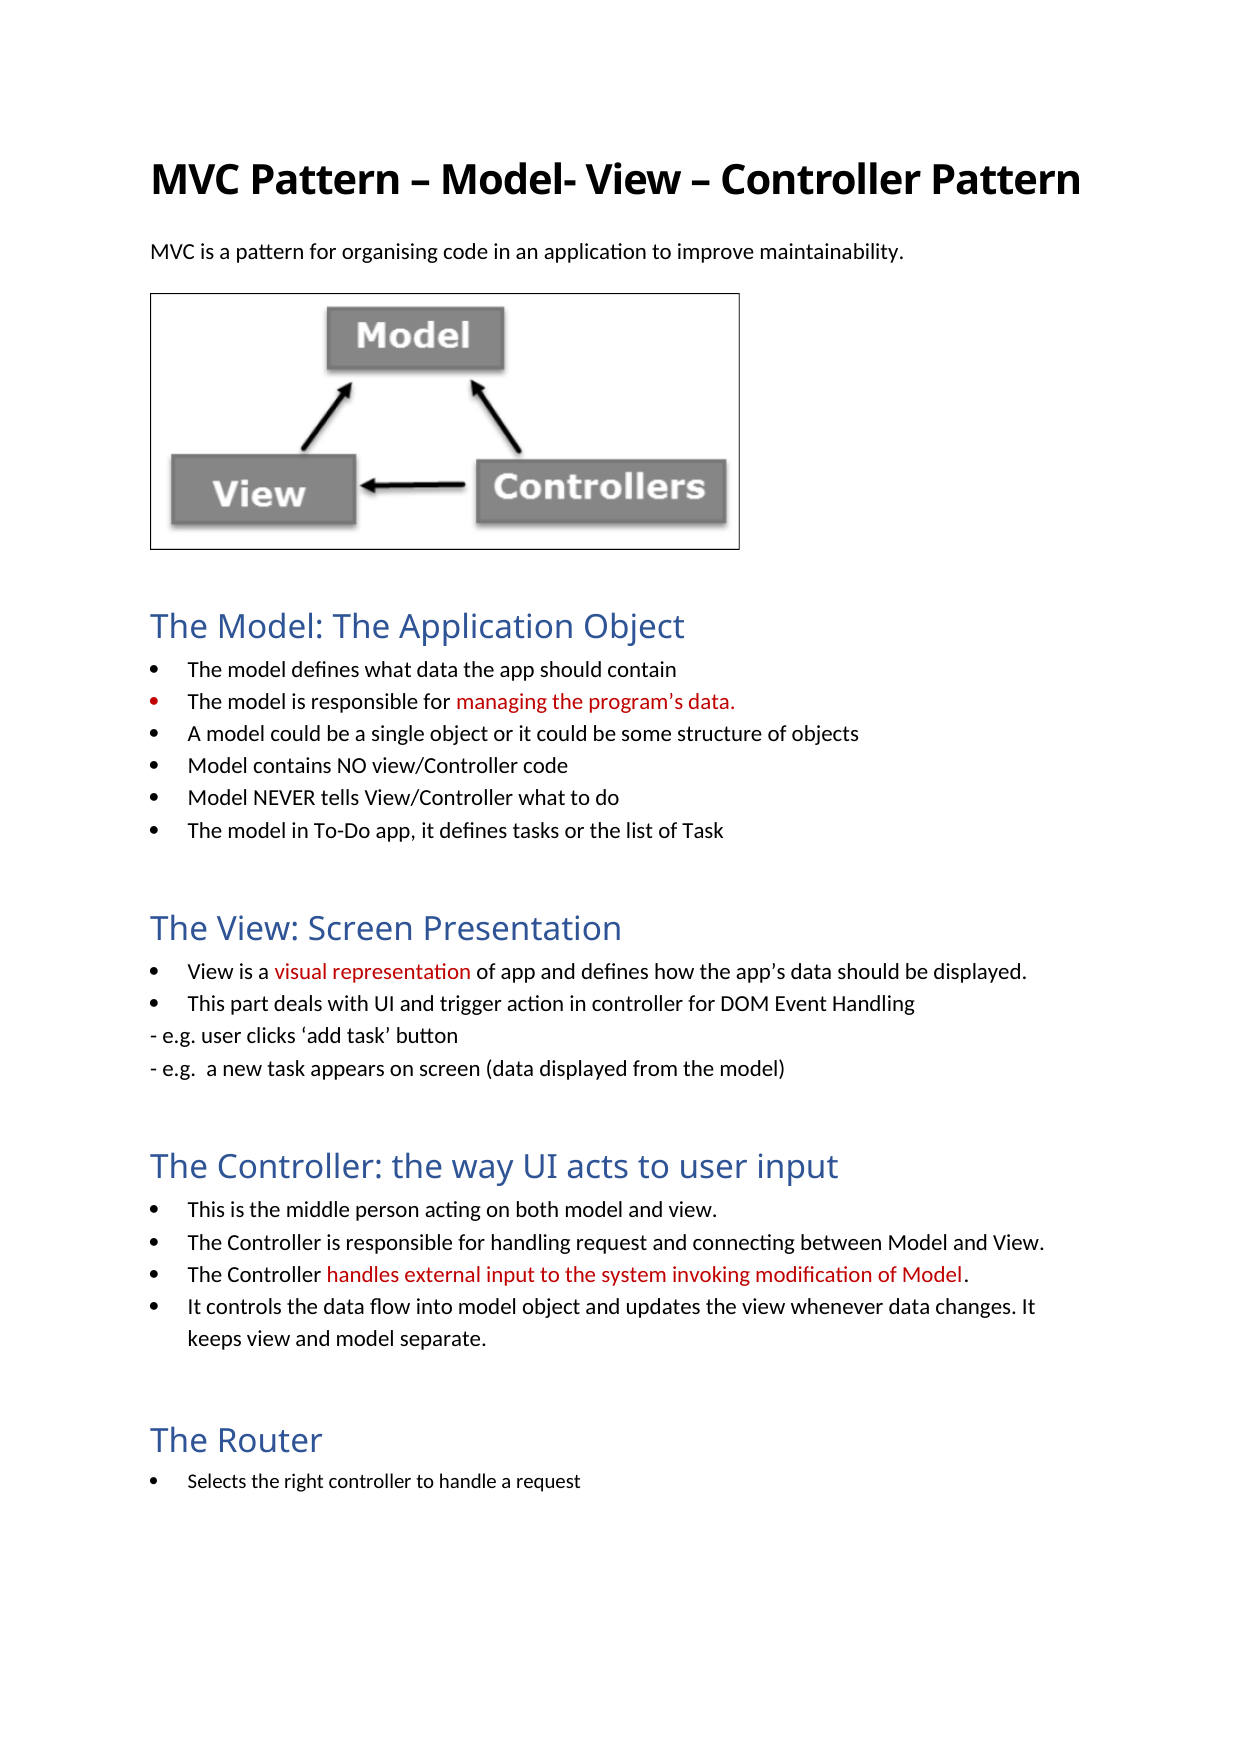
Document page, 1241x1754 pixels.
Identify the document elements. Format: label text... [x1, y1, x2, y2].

list The model defines what data the app should contain [150, 655, 1090, 683]
list Selects the right controller to handle a request [150, 1468, 1090, 1494]
list The model is responsible for managing the program’s data. [150, 687, 1090, 715]
list Model NEVER tells View/Controller what to do [150, 783, 1090, 812]
list This part deals with UI and trigger action in controller for DOM Event Handling [150, 989, 1090, 1017]
text MVC is a pattern for organising code in an application to improve maintainability. [150, 237, 1090, 265]
list The Controller is responsible for handling request and connecting between Model and View. [150, 1228, 1090, 1256]
list Model contains NO view/Controller code [150, 751, 1090, 779]
picture [150, 293, 740, 550]
subtitle The View: Screen Presentation [150, 905, 1090, 951]
text - e.g. user clicks ‘add task’ button [150, 1022, 1090, 1050]
list This is the middle person acting on both model and view. [150, 1195, 1090, 1223]
title MVC Pattern – Model- View – Controller Pattern [150, 150, 1090, 207]
list It controls the data flow into model object and updates the view whenever data changes. It keeps view and model separate. [150, 1292, 1090, 1352]
list The model in To-Do app, it defines tasks or the list of Task [150, 816, 1090, 844]
list The Controller handles external input to the system invoking modification of Model. [150, 1260, 1090, 1288]
subtitle The Router [150, 1416, 1090, 1462]
subtitle The Controller: the way UI acts to user input [150, 1143, 1090, 1189]
subtitle The Model: The Application Object [150, 603, 1090, 648]
list View is a visual representation of app and defines how the app’s data should be displayed. [150, 957, 1090, 985]
text - e.g. a new task appears on screen (data displayed from the model) [150, 1054, 1090, 1082]
list A model could be a single object or it could be some structure of objects [150, 719, 1090, 747]
